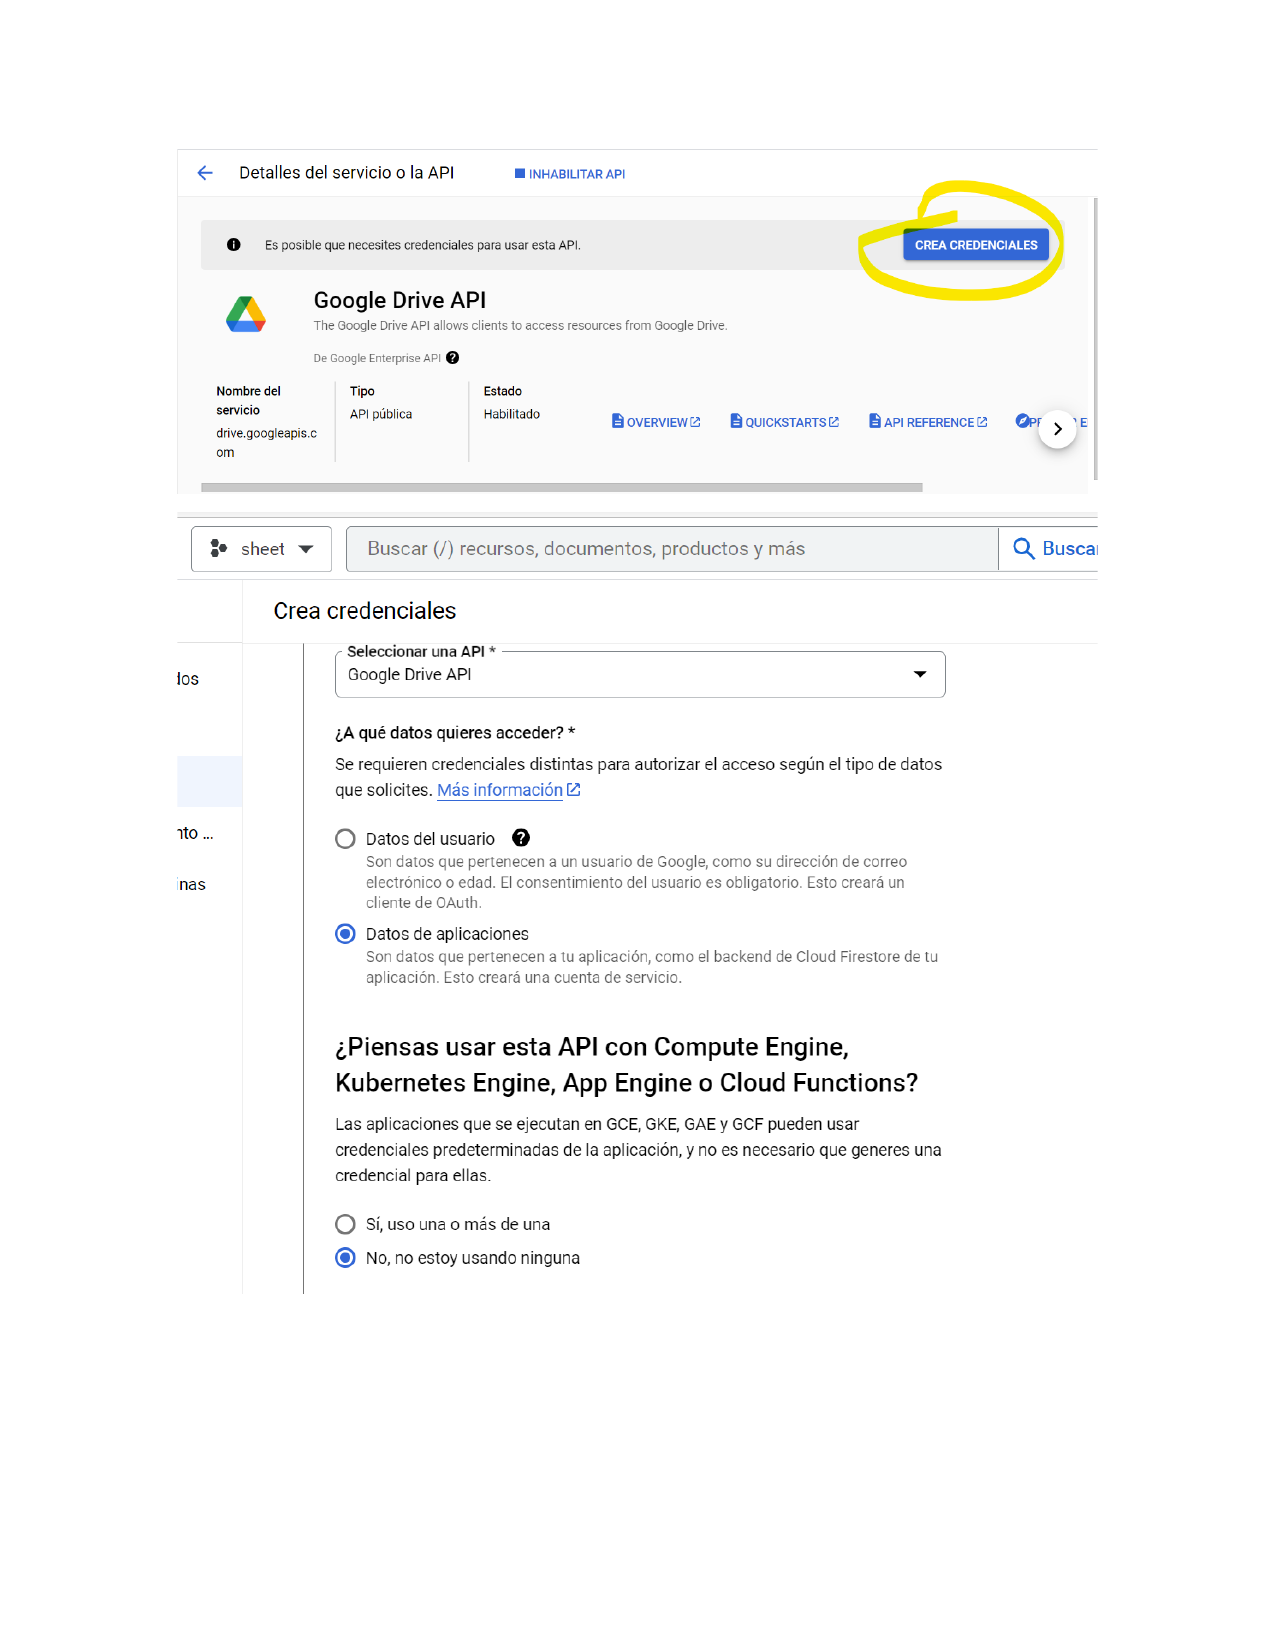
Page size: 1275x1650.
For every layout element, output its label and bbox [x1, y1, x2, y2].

picture [177, 512, 1098, 1294]
picture [177, 147, 1098, 494]
